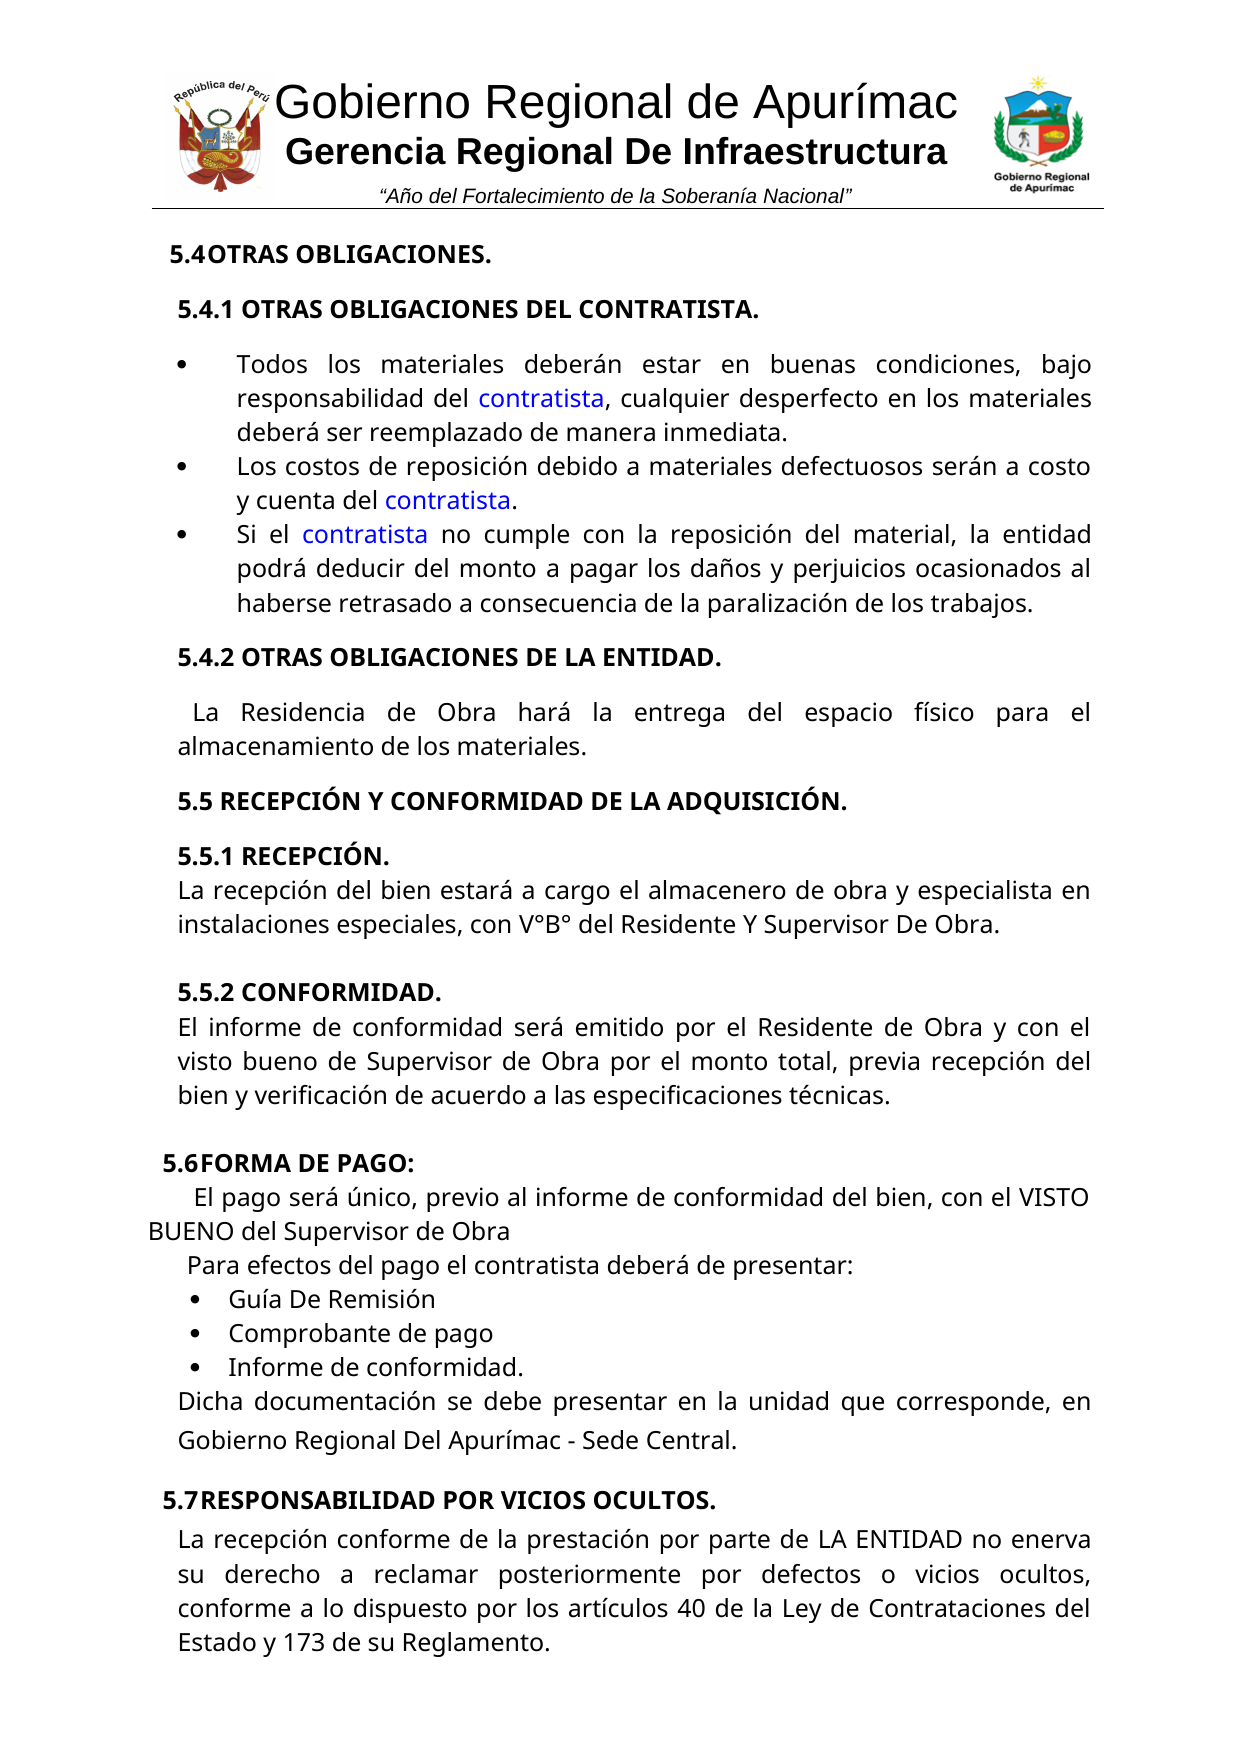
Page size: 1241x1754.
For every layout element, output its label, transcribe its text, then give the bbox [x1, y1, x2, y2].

picture [162, 73, 275, 203]
text El pago será único, previo al informe de conformidad del bien, con el VISTO BUENO del Supervisor de Obra [148, 1179, 1093, 1248]
list Los costos de reposición debido a materiales defectuosos serán a costo y cuenta del contratista. [177, 449, 1093, 517]
list OTRAS OBLIGACIONES. [169, 237, 1093, 271]
list Comprobante de pago [191, 1316, 1093, 1350]
text 5.5 RECEPCIÓN Y CONFORMIDAD DE LA ADQUISICIÓN. [177, 784, 1093, 818]
text 5.4.1 OTRAS OBLIGACIONES DEL CONTRATISTA. [177, 292, 1093, 326]
list La recepción del bien estará a cargo el almacenero de obra y especialista en instalaciones especiales, con V°B° del Residente Y Supervisor De Obra. [177, 873, 1093, 941]
list Informe de conformidad. [191, 1350, 1093, 1384]
text Dicha documentación se debe presentar en la unidad que corresponde, en Gobierno Regional Del Apurímac - Sede Central. [177, 1384, 1093, 1457]
list Guía De Remisión [191, 1282, 1093, 1316]
text 5.4.2 OTRAS OBLIGACIONES DE LA ENTIDAD. [177, 640, 1093, 674]
picture [989, 73, 1093, 201]
list FORMA DE PAGO: [162, 1145, 1093, 1179]
text 5.5.2 CONFORMIDAD. [177, 975, 1093, 1009]
list 5.5.1 RECEPCIÓN. [177, 839, 1093, 873]
list El informe de conformidad será emitido por el Residente de Obra y con el visto bueno de Supervisor de Obra por el monto total, previa recepción del bien y verificación de acuerdo a las especificaciones técnicas. [177, 1009, 1093, 1111]
list Si el contratista no cumple con la reposición del material, la entidad podrá deducir del monto a pagar los daños y perjuicios ocasionados al haberse retrasado a consecuencia de la paralización de los trabajos. [177, 517, 1093, 619]
text Para efectos del pago el contratista deberá de presentar: [148, 1248, 1093, 1282]
list La recepción conforme de la prestación por parte de LA ENTIDAD no enerva su derecho a reclamar posteriormente por defectos o vicios ocultos, conforme a lo dispuesto por los artículos 40 de la Ley de Contrataciones del Estado y 173 de su Reglamento. [177, 1522, 1093, 1658]
list Todos los materiales deberán estar en buenas condiciones, bajo responsabilidad del contratista, cualquier desperfecto en los materiales deberá ser reemplazado de manera inmediata. [177, 347, 1093, 449]
list La Residencia de Obra hará la entrega del espacio físico para el almacenamiento de los materiales. [177, 695, 1093, 763]
list RESPONSABILIDAD POR VICIOS OCULTOS. [162, 1483, 1093, 1517]
